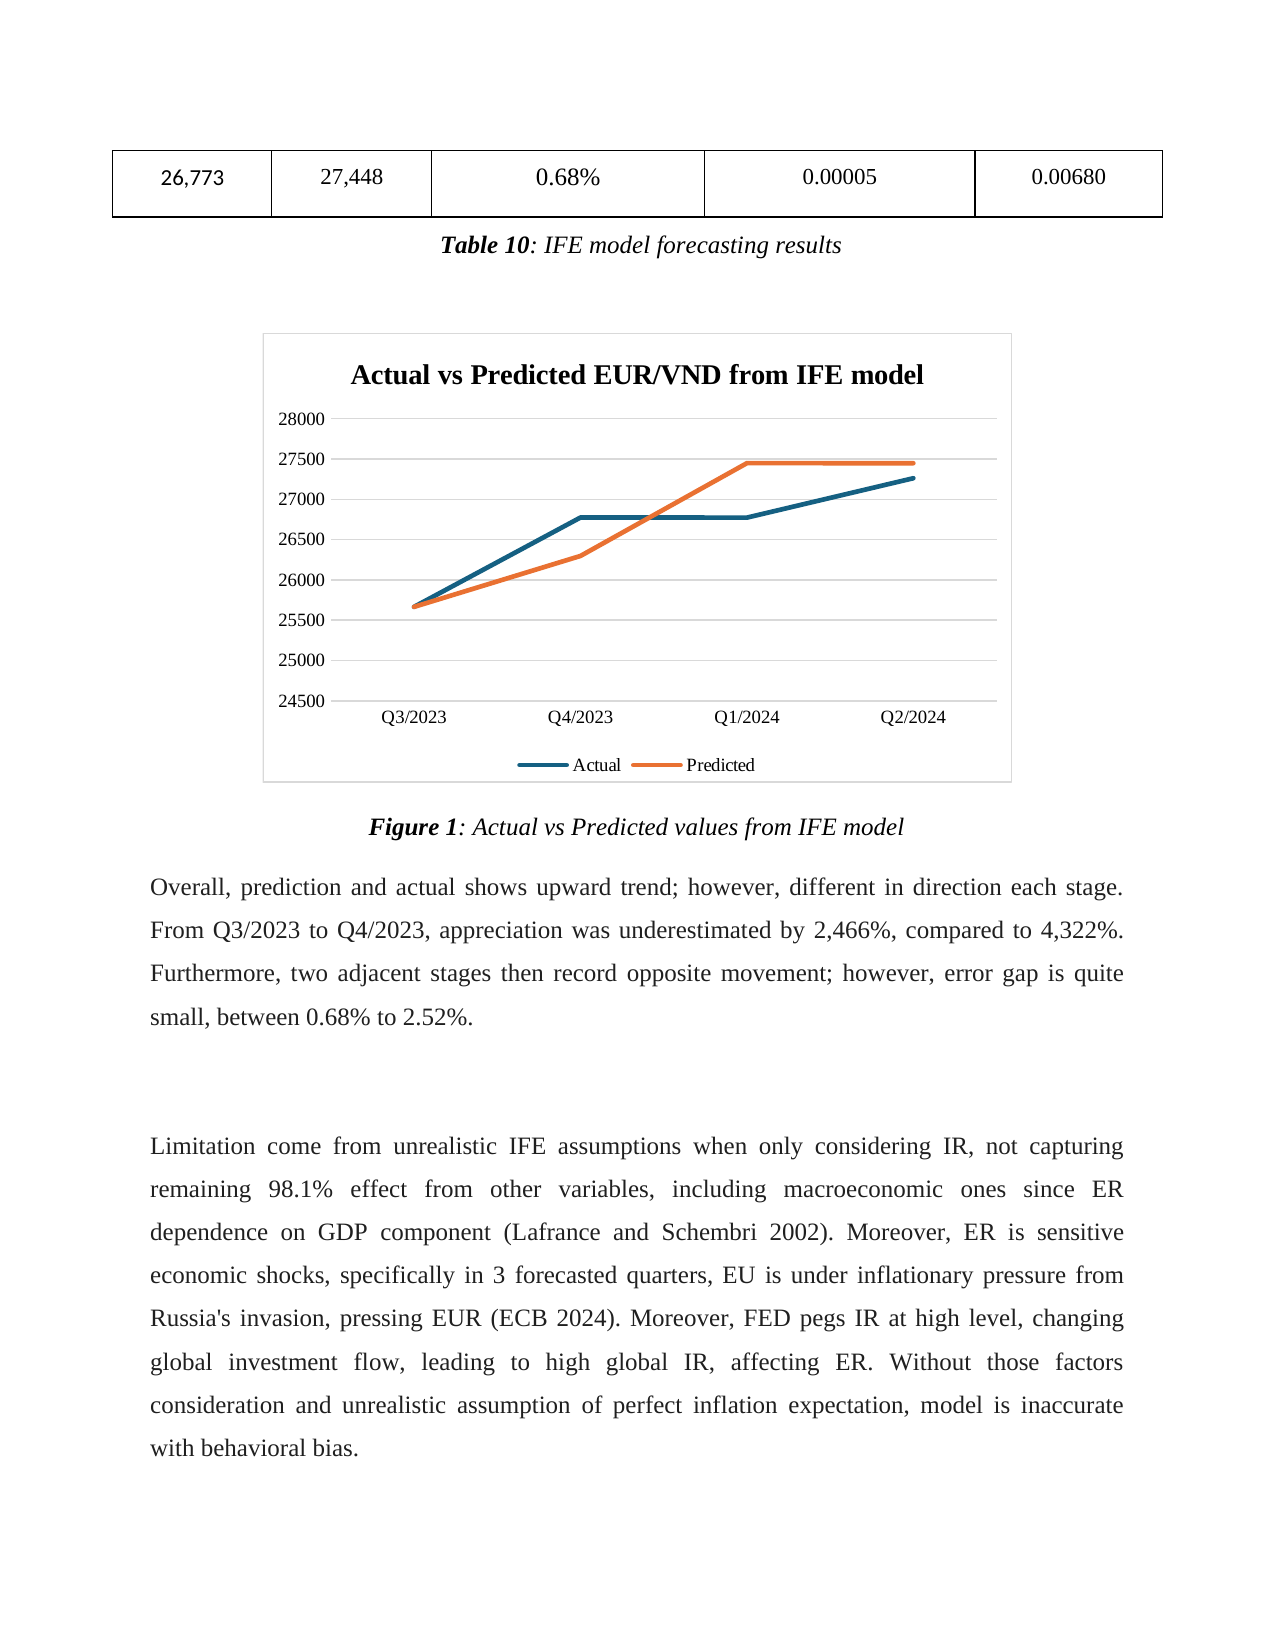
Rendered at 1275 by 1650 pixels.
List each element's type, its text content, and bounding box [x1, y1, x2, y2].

table_cell 27,448 [272, 151, 431, 216]
text Table 10: IFE model forecasting results [150, 230, 1125, 259]
table_cell 0.68% [432, 151, 704, 216]
text Figure 1: Actual vs Predicted values from IFE model [150, 812, 1125, 841]
text Overall, prediction and actual shows upward trend; however, different in direction each stage. From Q3/2023 to Q4/2023, appreciation was underestimated by 2,466%, compared to 4,322%. Furthermore, two adjacent stages then record opposite movement; however, error gap is quite small, between 0.68% to 2.52%. [150, 872, 1125, 1030]
table_cell 0.00680 [976, 151, 1162, 216]
table_cell 0.00005 [705, 151, 974, 216]
text Limitation come from unrealistic IFE assumptions when only considering IR, not capturing remaining 98.1% effect from other variables, including macroeconomic ones since ER dependence on GDP component (Lafrance and Schembri 2002). Moreover, ER is sensitive economic shocks, specifically in 3 forecasted quarters, EU is under inflationary pressure from Russia's invasion, pressing EUR (ECB 2024). Moreover, FED pegs IR at high level, changing global investment flow, leading to high global IR, affecting ER. Without those factors consideration and unrealistic assumption of perfect inflation expectation, model is inaccurate with behavioral bias. [150, 1131, 1125, 1462]
table_cell 26,773 [113, 151, 271, 216]
